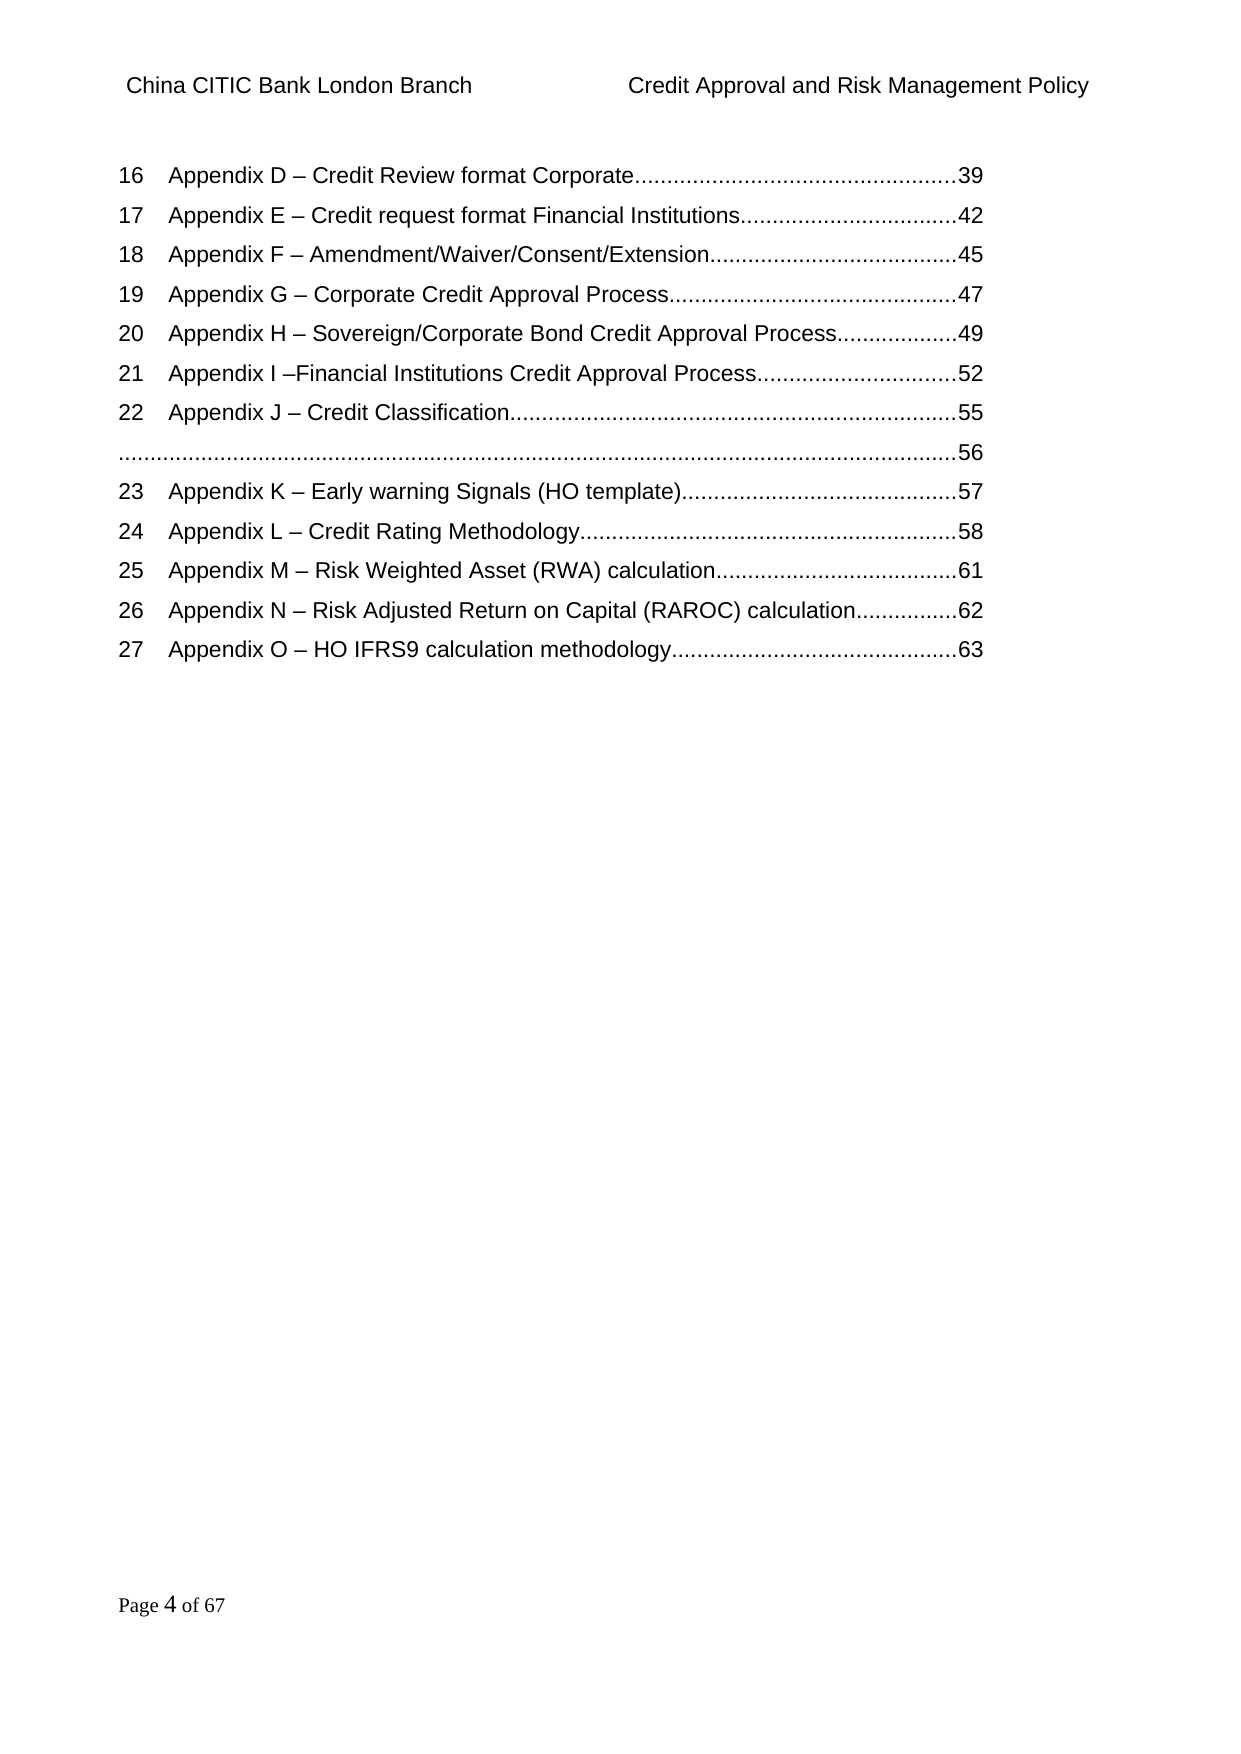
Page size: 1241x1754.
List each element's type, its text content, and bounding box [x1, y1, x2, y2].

text 56 [118, 439, 1122, 465]
text 26 Appendix N – Risk Adjusted Return on Capital (RAROC) calculation 62 [118, 597, 1122, 623]
text 17 Appendix E – Credit request format Financial Institutions 42 [118, 202, 1122, 228]
text 25 Appendix M – Risk Weighted Asset (RWA) calculation 61 [118, 557, 1122, 583]
text 21 Appendix I –Financial Institutions Credit Approval Process 52 [118, 360, 1122, 386]
text 27 Appendix O – HO IFRS9 calculation methodology 63 [118, 636, 1122, 662]
text 16 Appendix D – Credit Review format Corporate 39 [118, 162, 1122, 189]
text 22 Appendix J – Credit Classification 55 [118, 399, 1122, 426]
text 23 Appendix K – Early warning Signals (HO template) 57 [118, 478, 1122, 504]
text 20 Appendix H – Sovereign/Corporate Bond Credit Approval Process 49 [118, 320, 1122, 347]
text 18 Appendix F – Amendment/Waiver/Consent/Extension 45 [118, 241, 1122, 268]
text 24 Appendix L – Credit Rating Methodology 58 [118, 518, 1122, 544]
text 19 Appendix G – Corporate Credit Approval Process 47 [118, 281, 1122, 307]
